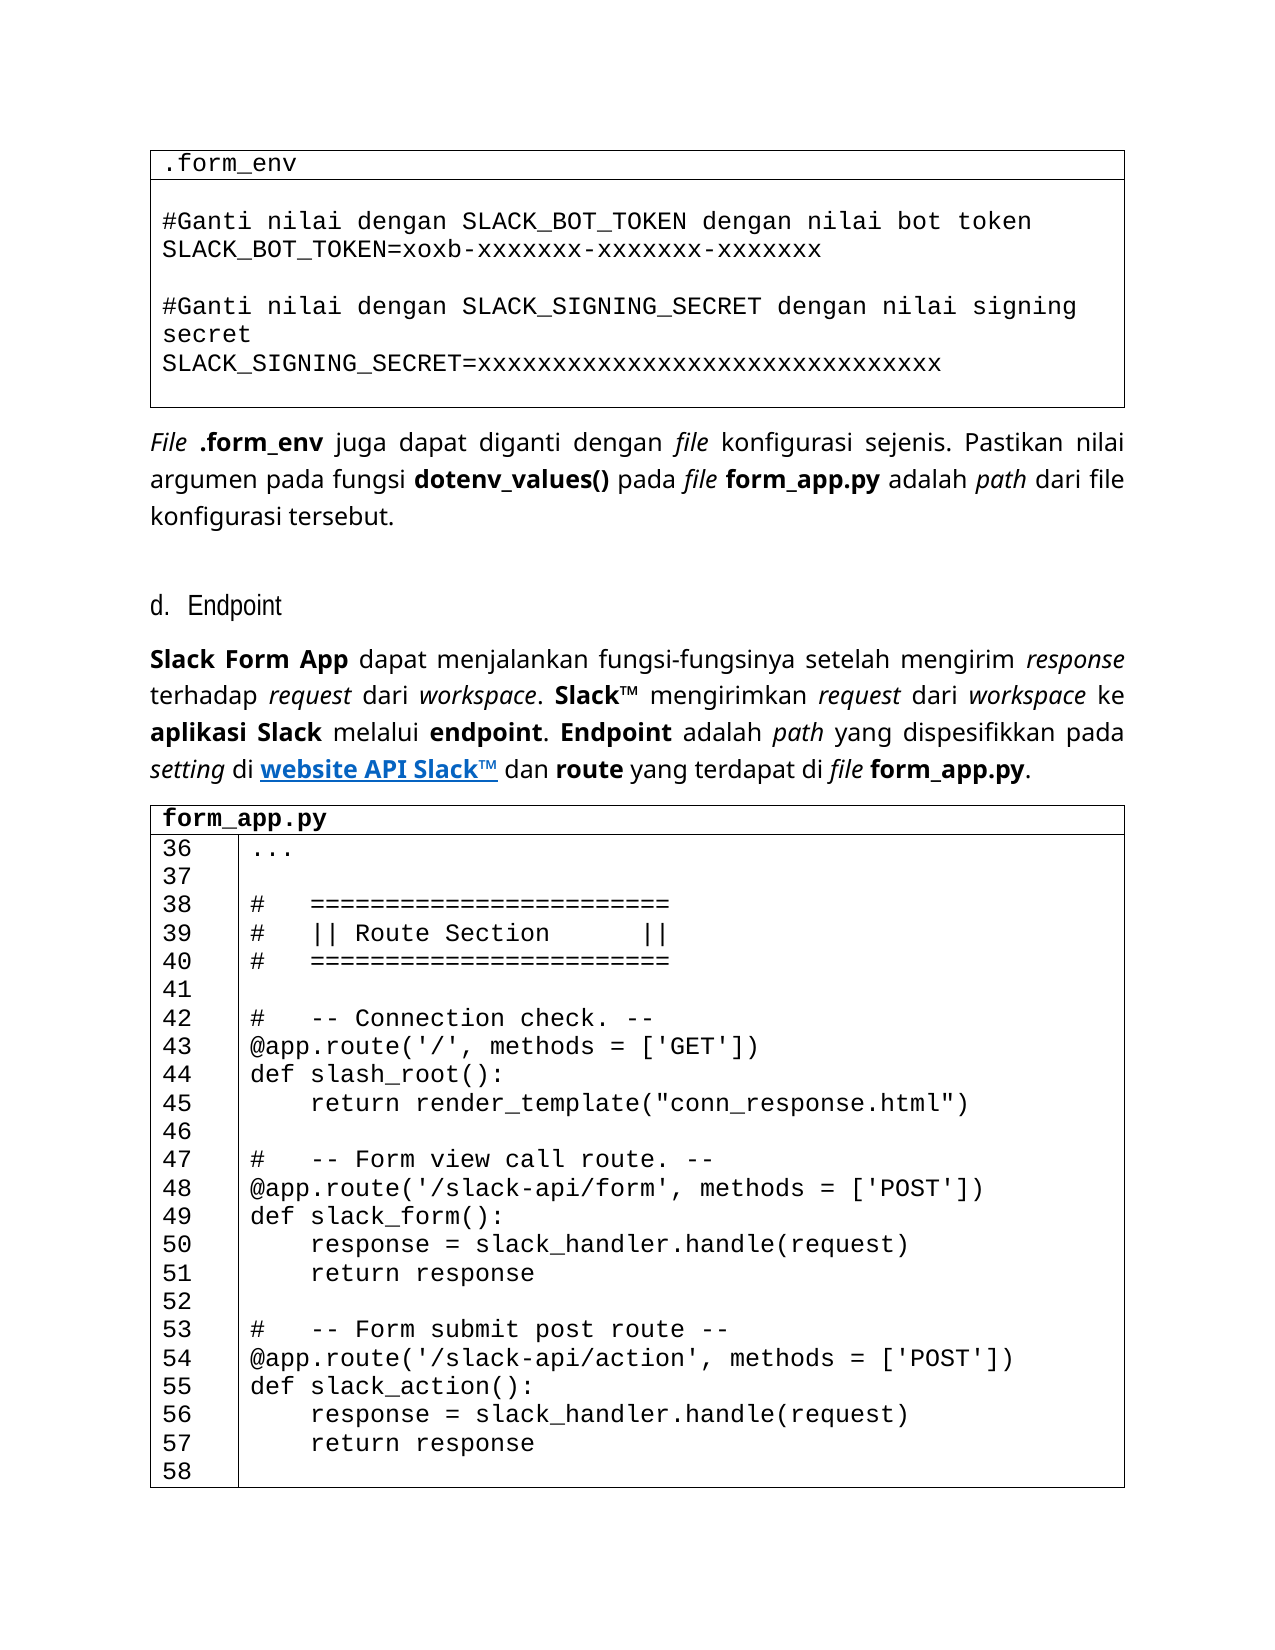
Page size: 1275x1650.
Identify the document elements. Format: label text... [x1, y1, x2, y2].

table_header form_app.py [151, 806, 1124, 834]
table_header .form_env [151, 151, 1124, 179]
list Endpoint [150, 588, 1125, 622]
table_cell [239, 835, 1124, 1487]
text File .form_env juga dapat diganti dengan file konfigurasi sejenis. Pastikan nilai argumen pada fungsi dotenv_values() pada file form_app.py adalah path dari file konfigurasi tersebut. [150, 425, 1125, 532]
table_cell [151, 835, 238, 1487]
text Slack Form App dapat menjalankan fungsi-fungsinya setelah mengirim response terhadap request dari workspace. Slack™ mengirimkan request dari workspace ke aplikasi Slack melalui endpoint. Endpoint adalah path yang dispesifikkan pada setting di website API Slack™ dan route yang terdapat di file form_app.py. [150, 641, 1125, 786]
table_cell #Ganti nilai dengan SLACK_BOT_TOKEN dengan nilai bot token SLACK_BOT_TOKEN=xoxb-xxxxxxx-xxxxxxx-xxxxxxx #Ganti nilai dengan SLACK_SIGNING_SECRET dengan nilai signing secret SLACK_SIGNING_SECRET=xxxxxxxxxxxxxxxxxxxxxxxxxxxxxxx [151, 180, 1124, 407]
